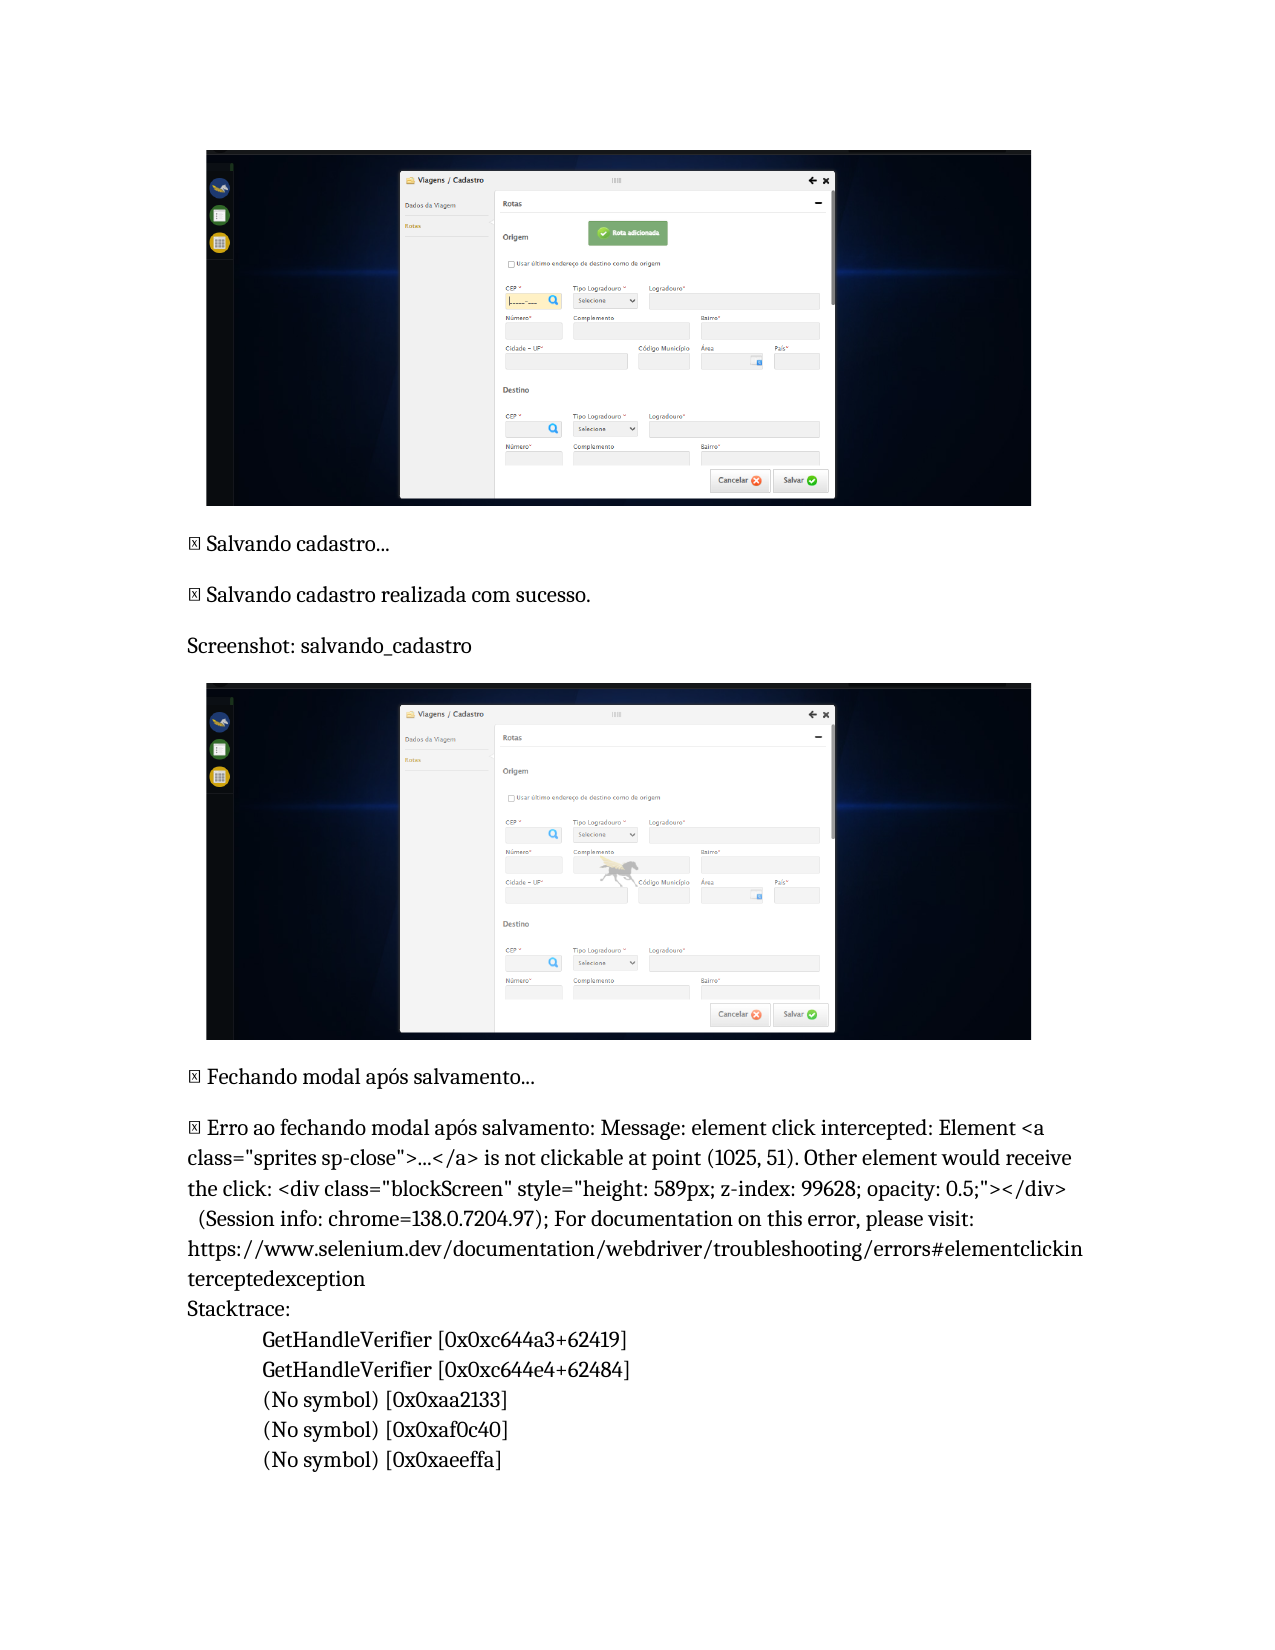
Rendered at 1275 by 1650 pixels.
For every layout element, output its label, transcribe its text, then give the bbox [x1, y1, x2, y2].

picture [206, 150, 1032, 506]
text 🔄 Fechando modal após salvamento... [187, 1064, 1087, 1090]
text 🔄 Salvando cadastro... [187, 530, 1087, 557]
text Screenshot: salvando_cadastro [187, 632, 1087, 659]
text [187, 1115, 1087, 1474]
picture [206, 683, 1032, 1040]
text ✅ Salvando cadastro realizada com sucesso. [187, 581, 1087, 608]
